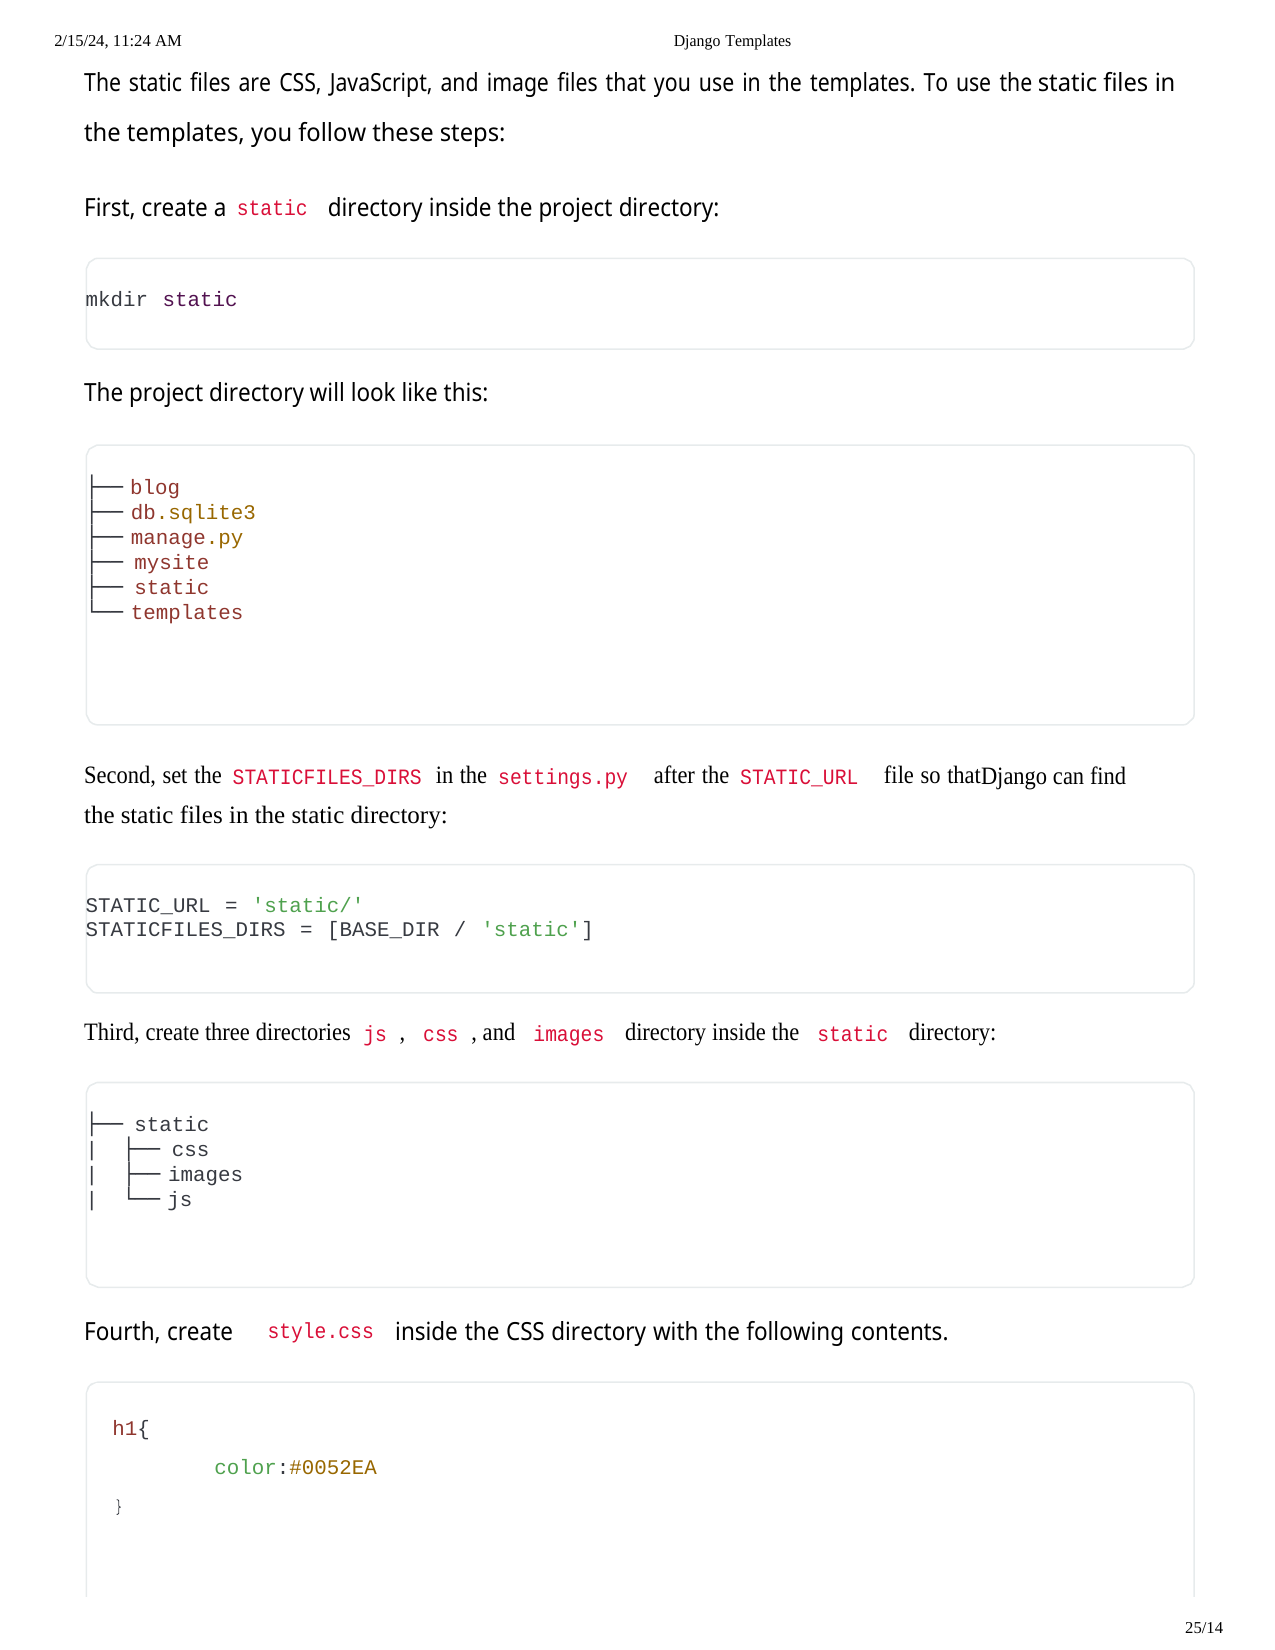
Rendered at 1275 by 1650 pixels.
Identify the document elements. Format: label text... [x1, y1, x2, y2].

text Fourth, create style.css inside the CSS directory with the following contents. [84, 1103, 1242, 1347]
text 25/14 [42, 1618, 1223, 1637]
text The static files are CSS, JavaScript, and image files that you use in the templates. To use the static files in the templates, you follow these steps: [84, 64, 1180, 148]
text First, create a static directory inside the project directory: [84, 190, 1242, 224]
text 2/15/24, 11:24 AM Django Templates [54, 31, 1242, 50]
text The project directory will look like this: [84, 282, 1242, 409]
text Second, set the STATICFILES_DIRS in the settings.py after the STATIC_URL file so thatDjango can find the static files in the static directory: [84, 468, 1136, 829]
text Third, create three directories js , css , and images directory inside the static directory: [84, 883, 1242, 1048]
